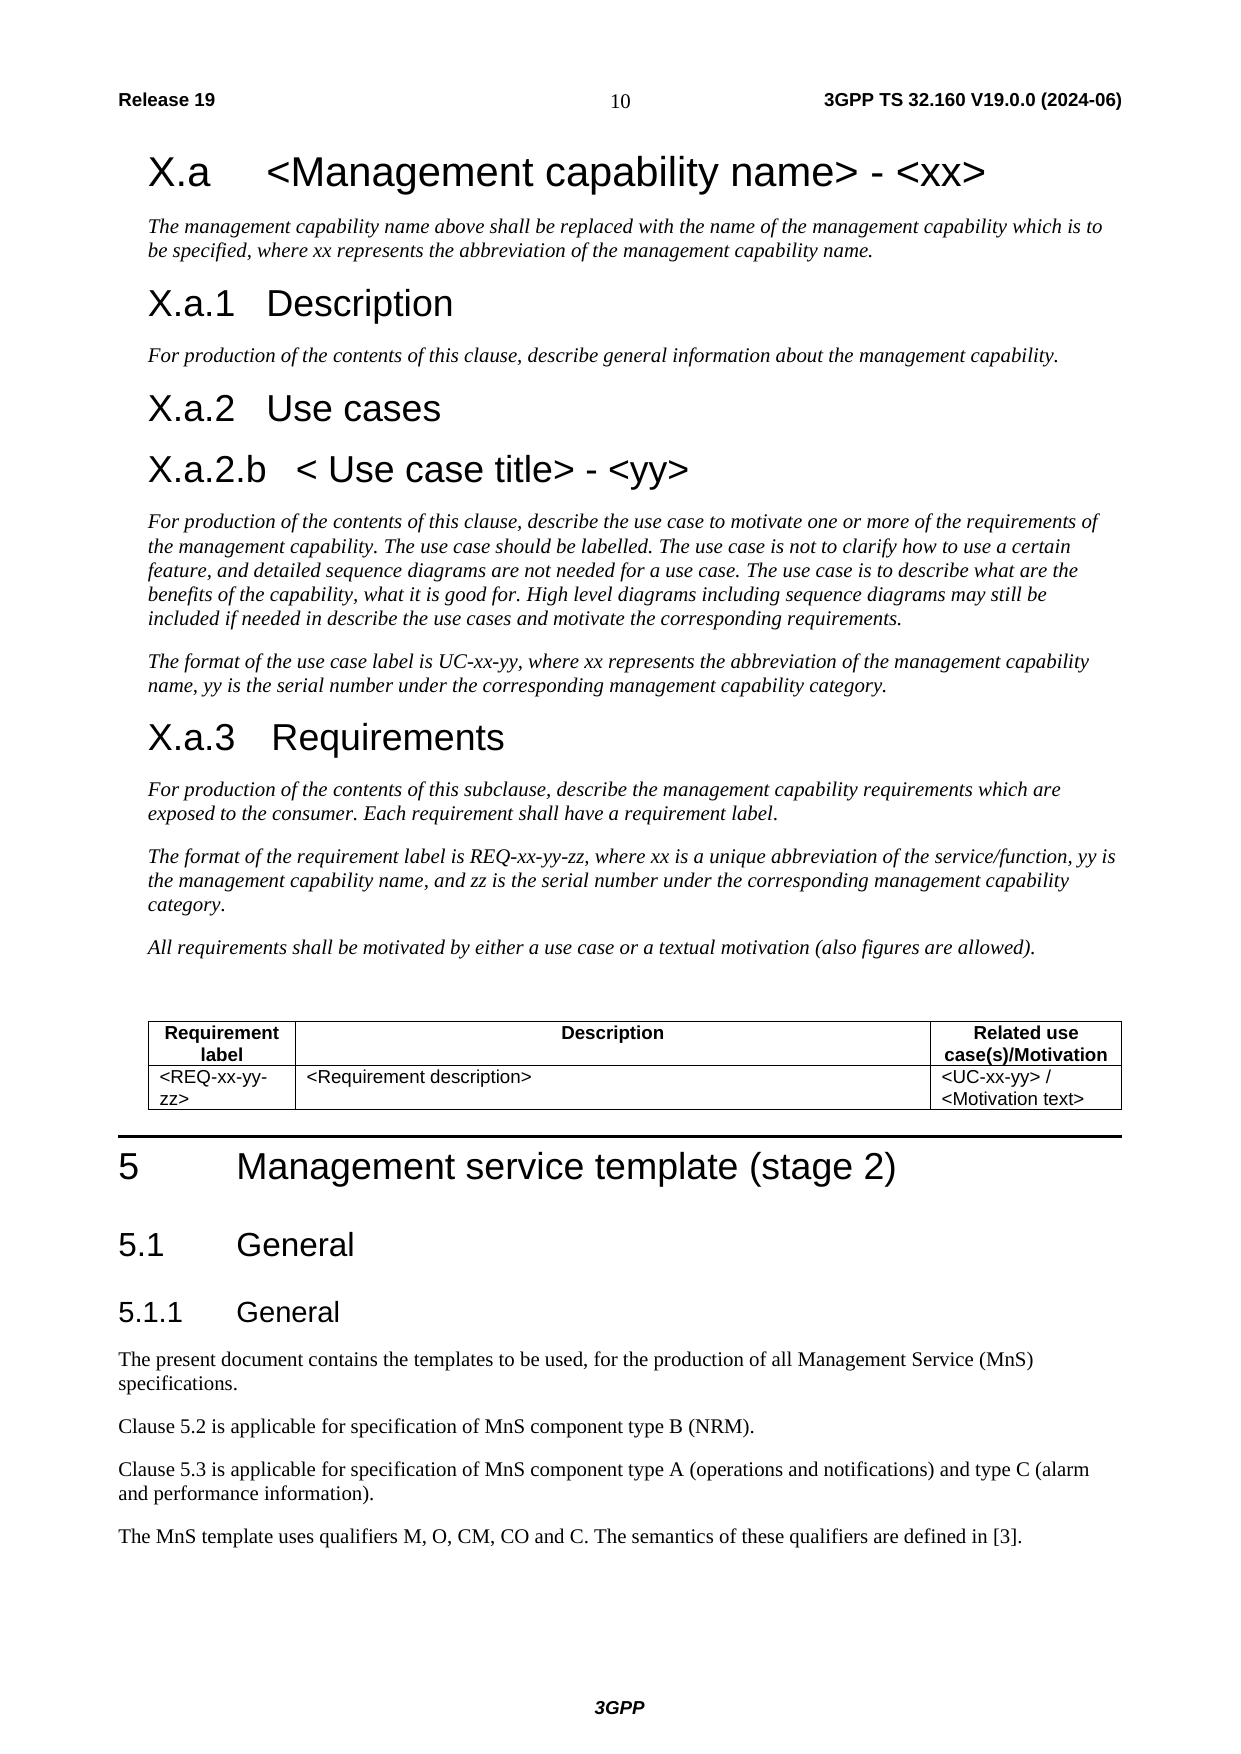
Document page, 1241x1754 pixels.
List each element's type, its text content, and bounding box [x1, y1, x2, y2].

text X.a.3 Requirements [148, 715, 1122, 758]
text X.a.2 Use cases [148, 386, 1122, 429]
text Clause 5.3 is applicable for specification of MnS component type A (operations and notifications) and type C (alarm and performance information). [118, 1457, 1122, 1505]
table_cell <Requirement description> [296, 1066, 930, 1109]
text Clause 5.2 is applicable for specification of MnS component type B (NRM). [118, 1414, 1122, 1438]
table_header Description [296, 1022, 930, 1065]
text All requirements shall be motivated by either a use case or a textual motivation (also figures are allowed). [148, 935, 1122, 959]
text For production of the contents of this subclause, describe the management capability requirements which are exposed to the consumer. Each requirement shall have a requirement label. [148, 777, 1122, 825]
text The management capability name above shall be replaced with the name of the management capability which is to be specified, where xx represents the abbreviation of the management capability name. [148, 214, 1122, 262]
text The present document contains the templates to be used, for the production of all Management Service (MnS) specifications. [118, 1347, 1122, 1395]
text X.a.1 Description [148, 281, 1122, 324]
text The format of the requirement label is REQ-xx-yy-zz, where xx is a unique abbreviation of the service/function, yy is the management capability name, and zz is the serial number under the corresponding management capability category. [148, 844, 1122, 916]
text The format of the use case label is UC-xx-yy, where xx represents the abbreviation of the management capability name, yy is the serial number under the corresponding management capability category. [148, 648, 1122, 697]
text For production of the contents of this clause, describe general information about the management capability. [148, 343, 1122, 367]
text For production of the contents of this clause, describe the use case to motivate one or more of the requirements of the management capability. The use case should be labelled. The use case is not to clarify how to use a certain feature, and detailed sequence diagrams are not needed for a use case. The use case is to describe what are the benefits of the capability, what it is good for. High level diagrams including sequence diagrams may still be included if needed in describe the use cases and motivate the corresponding requirements. [148, 509, 1122, 630]
text X.a.2.b < Use case title> - <yy> [148, 448, 1122, 491]
table_cell <UC-xx-yy> / <Motivation text> [931, 1066, 1121, 1109]
text X.a <Management capability name> - <xx> [148, 147, 1122, 195]
subtitle 5.1.1 General [118, 1295, 1122, 1328]
subtitle 5.1 General [118, 1225, 1122, 1263]
table_cell <REQ-xx-yy-zz> [149, 1066, 295, 1109]
table_header Related use case(s)/Motivation [931, 1022, 1121, 1065]
subtitle 5 Management service template (stage 2) [118, 1138, 1122, 1188]
text The MnS template uses qualifiers M, O, CM, CO and C. The semantics of these qualifiers are defined in [3]. [118, 1524, 1122, 1548]
table_header Requirement label [149, 1022, 295, 1065]
